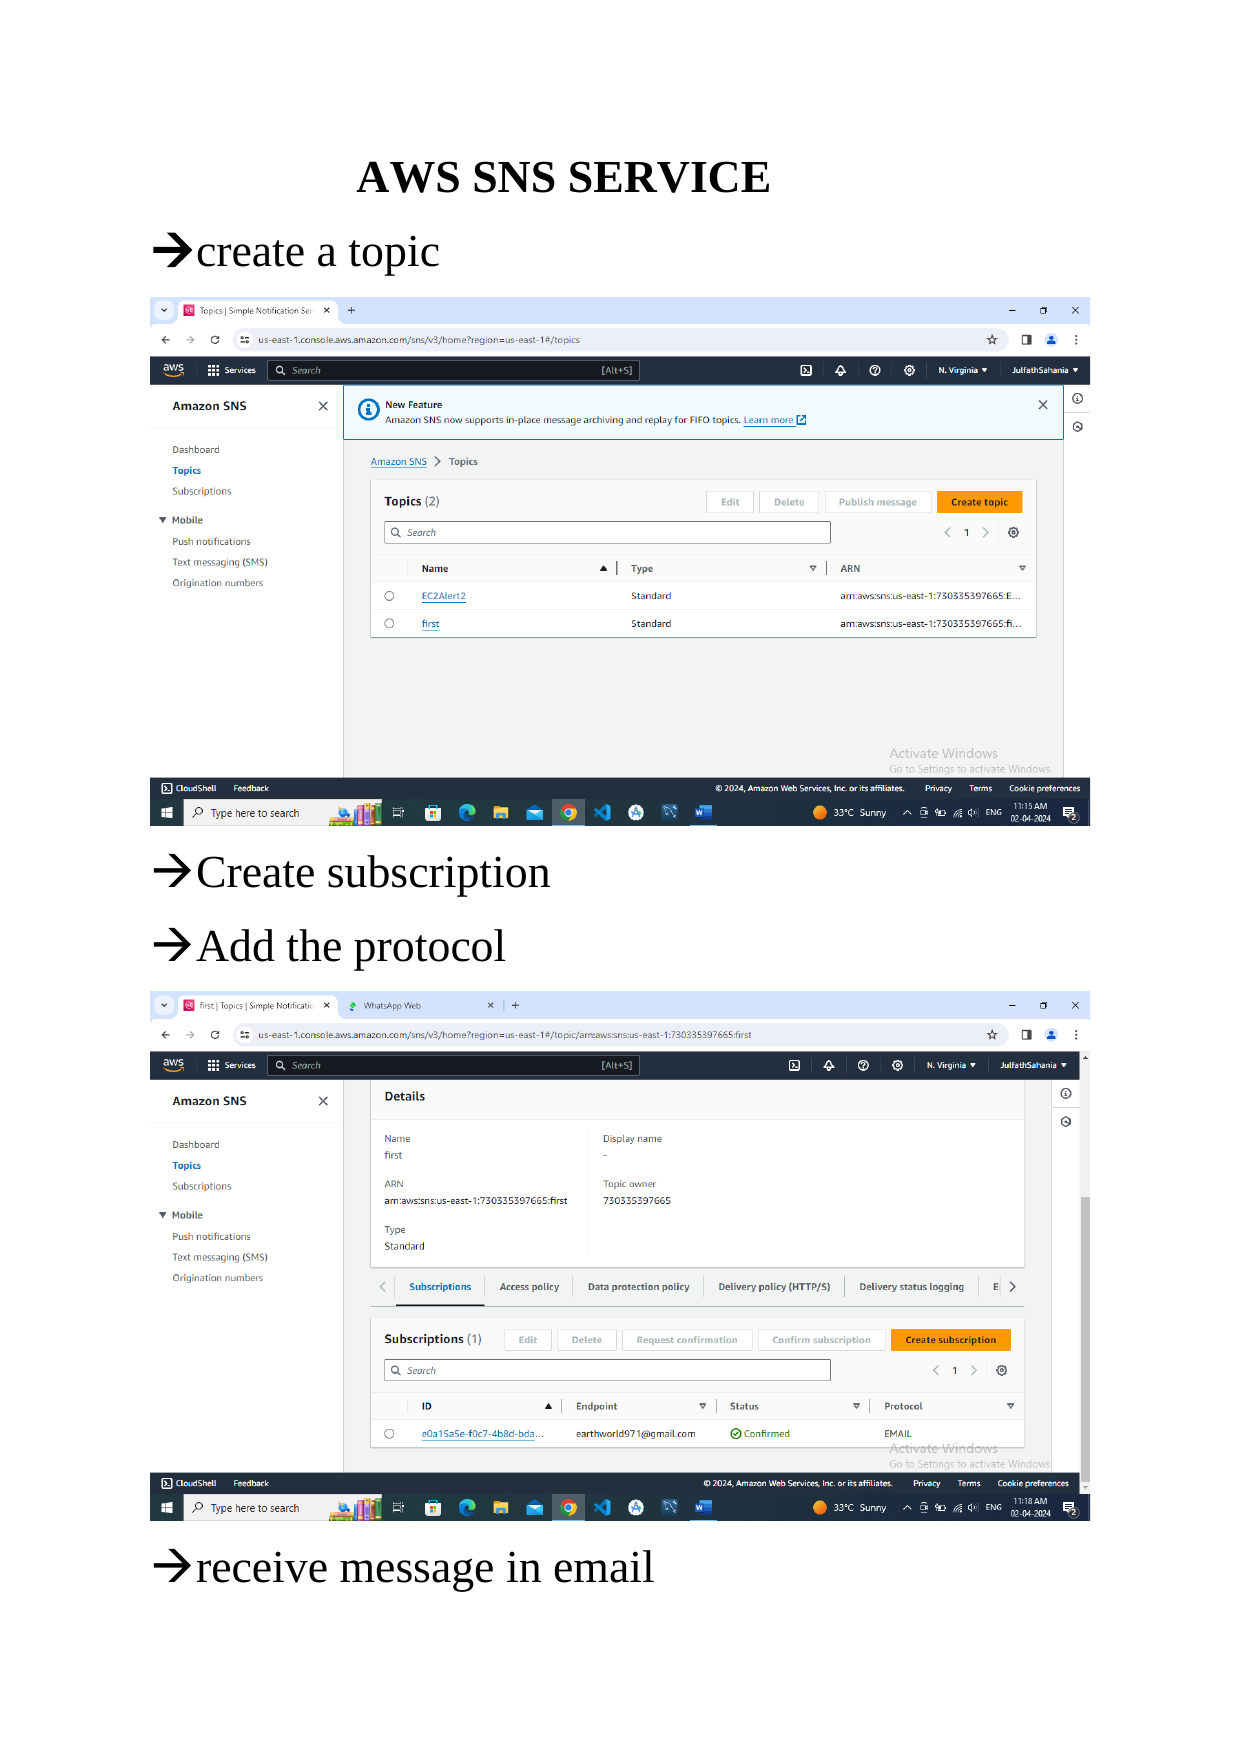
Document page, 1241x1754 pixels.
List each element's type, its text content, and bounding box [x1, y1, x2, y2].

picture [150, 991, 1091, 1521]
text AWS SNS SERVICE [150, 150, 1090, 203]
text Create subscription [150, 844, 1090, 897]
text create a topic [150, 223, 1090, 276]
text Add the protocol [150, 918, 1090, 971]
text receive message in email [150, 1539, 1090, 1592]
picture [150, 297, 1091, 826]
